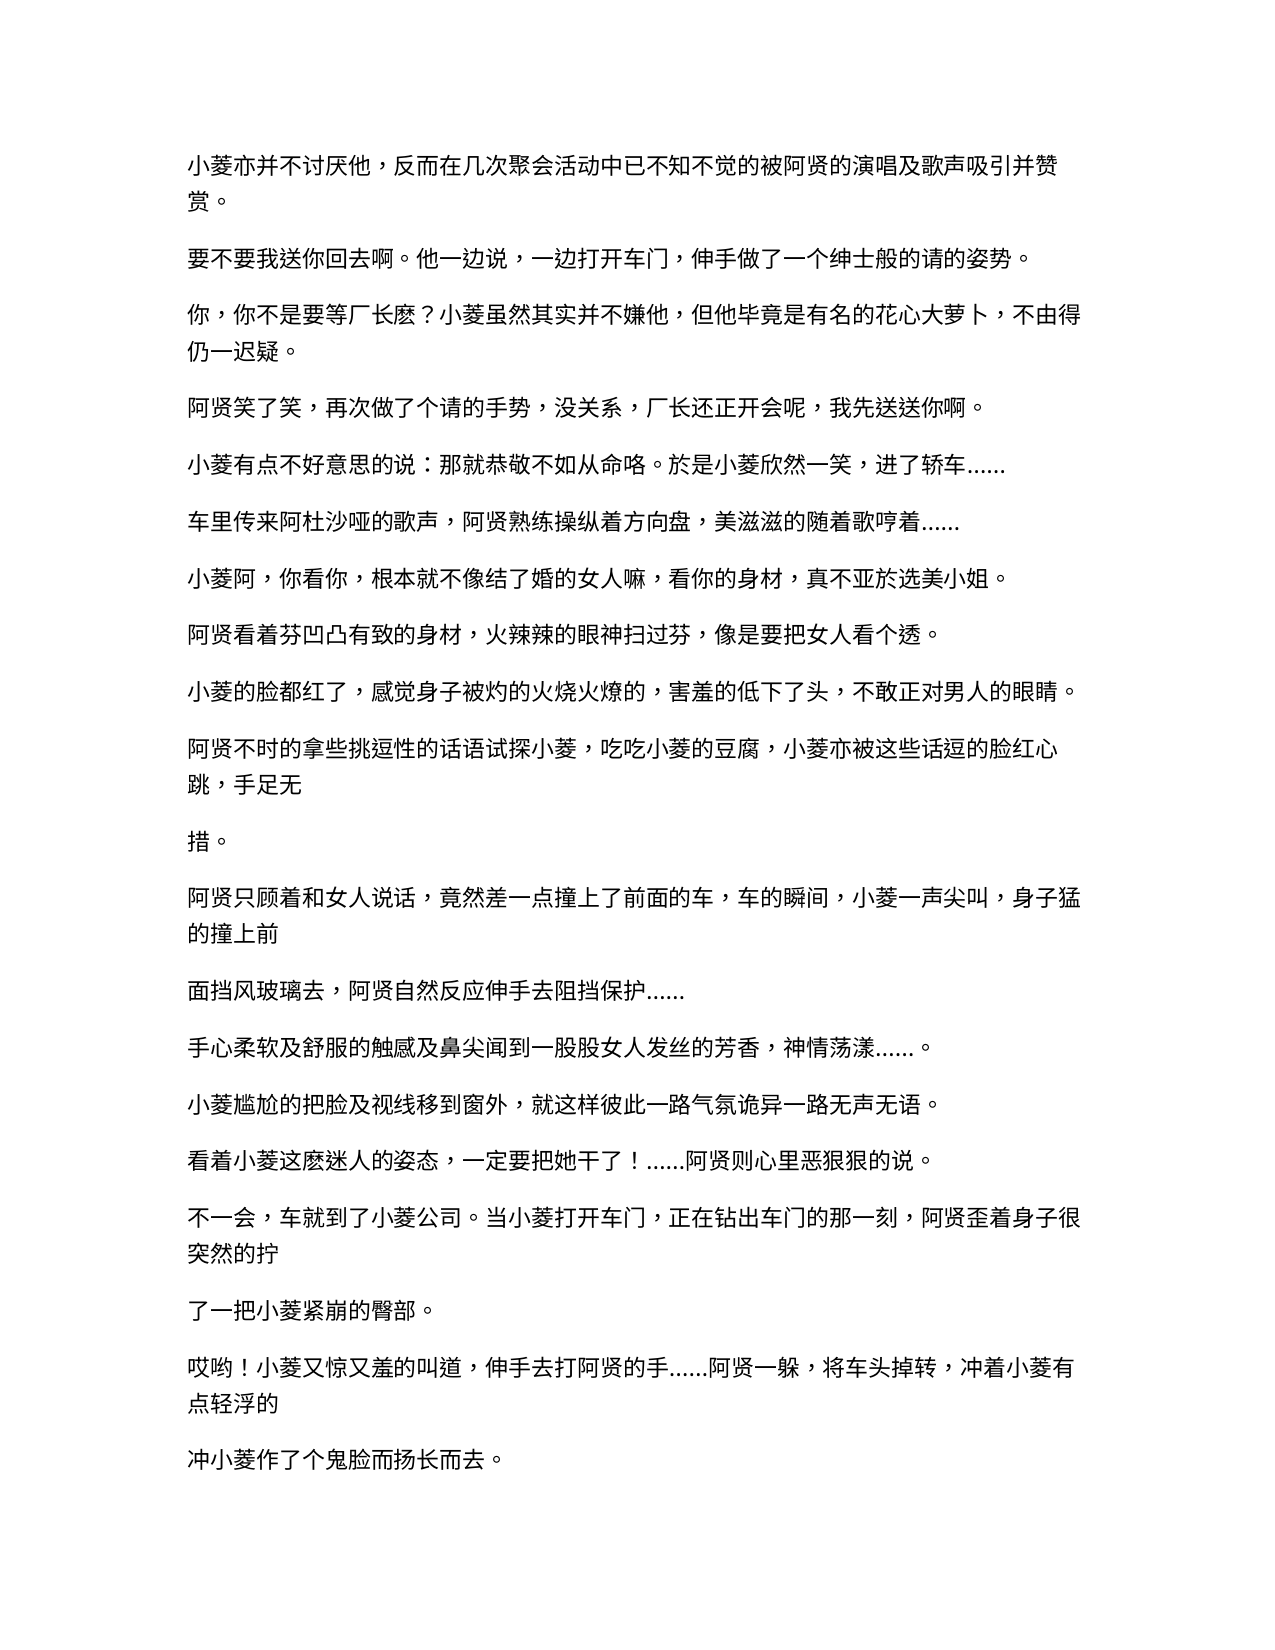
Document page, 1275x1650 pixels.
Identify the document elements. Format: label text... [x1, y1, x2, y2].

text 手心柔软及舒服的触感及鼻尖闻到一股股女人发丝的芳香，神情荡漾……。 [187, 1032, 1087, 1063]
text 阿贤不时的拿些挑逗性的话语试探小菱，吃吃小菱的豆腐，小菱亦被这些话逗的脸红心跳，手足无 [187, 733, 1087, 800]
text 小菱亦并不讨厌他，反而在几次聚会活动中已不知不觉的被阿贤的演唱及歌声吸引并赞赏。 [187, 150, 1087, 217]
text 阿贤看着芬凹凸有致的身材，火辣辣的眼神扫过芬，像是要把女人看个透。 [187, 619, 1087, 651]
text 不一会，车就到了小菱公司。当小菱打开车门，正在钻出车门的那一刻，阿贤歪着身子很突然的拧 [187, 1202, 1087, 1269]
text 哎哟！小菱又惊又羞的叫道，伸手去打阿贤的手……阿贤一躲，将车头掉转，冲着小菱有点轻浮的 [187, 1352, 1087, 1419]
text 冲小菱作了个鬼脸而扬长而去。 [187, 1444, 1087, 1476]
text 措。 [187, 826, 1087, 857]
text 看着小菱这麽迷人的姿态，一定要把她干了！……阿贤则心里恶狠狠的说。 [187, 1145, 1087, 1177]
text 面挡风玻璃去，阿贤自然反应伸手去阻挡保护…… [187, 975, 1087, 1006]
text 要不要我送你回去啊。他一边说，一边打开车门，伸手做了一个绅士般的请的姿势。 [187, 243, 1087, 274]
text 你，你不是要等厂长麽？小菱虽然其实并不嫌他，但他毕竟是有名的花心大萝卜，不由得仍一迟疑。 [187, 299, 1087, 367]
text 车里传来阿杜沙哑的歌声，阿贤熟练操纵着方向盘，美滋滋的随着歌哼着…… [187, 506, 1087, 537]
text 小菱尴尬的把脸及视线移到窗外，就这样彼此一路气氛诡异一路无声无语。 [187, 1088, 1087, 1120]
text 小菱有点不好意思的说：那就恭敬不如从命咯。於是小菱欣然一笑，进了轿车…… [187, 449, 1087, 480]
text 阿贤只顾着和女人说话，竟然差一点撞上了前面的车，车的瞬间，小菱一声尖叫，身子猛的撞上前 [187, 882, 1087, 949]
text 小菱的脸都红了，感觉身子被灼的火烧火燎的，害羞的低下了头，不敢正对男人的眼睛。 [187, 676, 1087, 707]
text 小菱阿，你看你，根本就不像结了婚的女人嘛，看你的身材，真不亚於选美小姐。 [187, 562, 1087, 594]
text 阿贤笑了笑，再次做了个请的手势，没关系，厂长还正开会呢，我先送送你啊。 [187, 392, 1087, 423]
text 了一把小菱紧崩的臀部。 [187, 1295, 1087, 1326]
